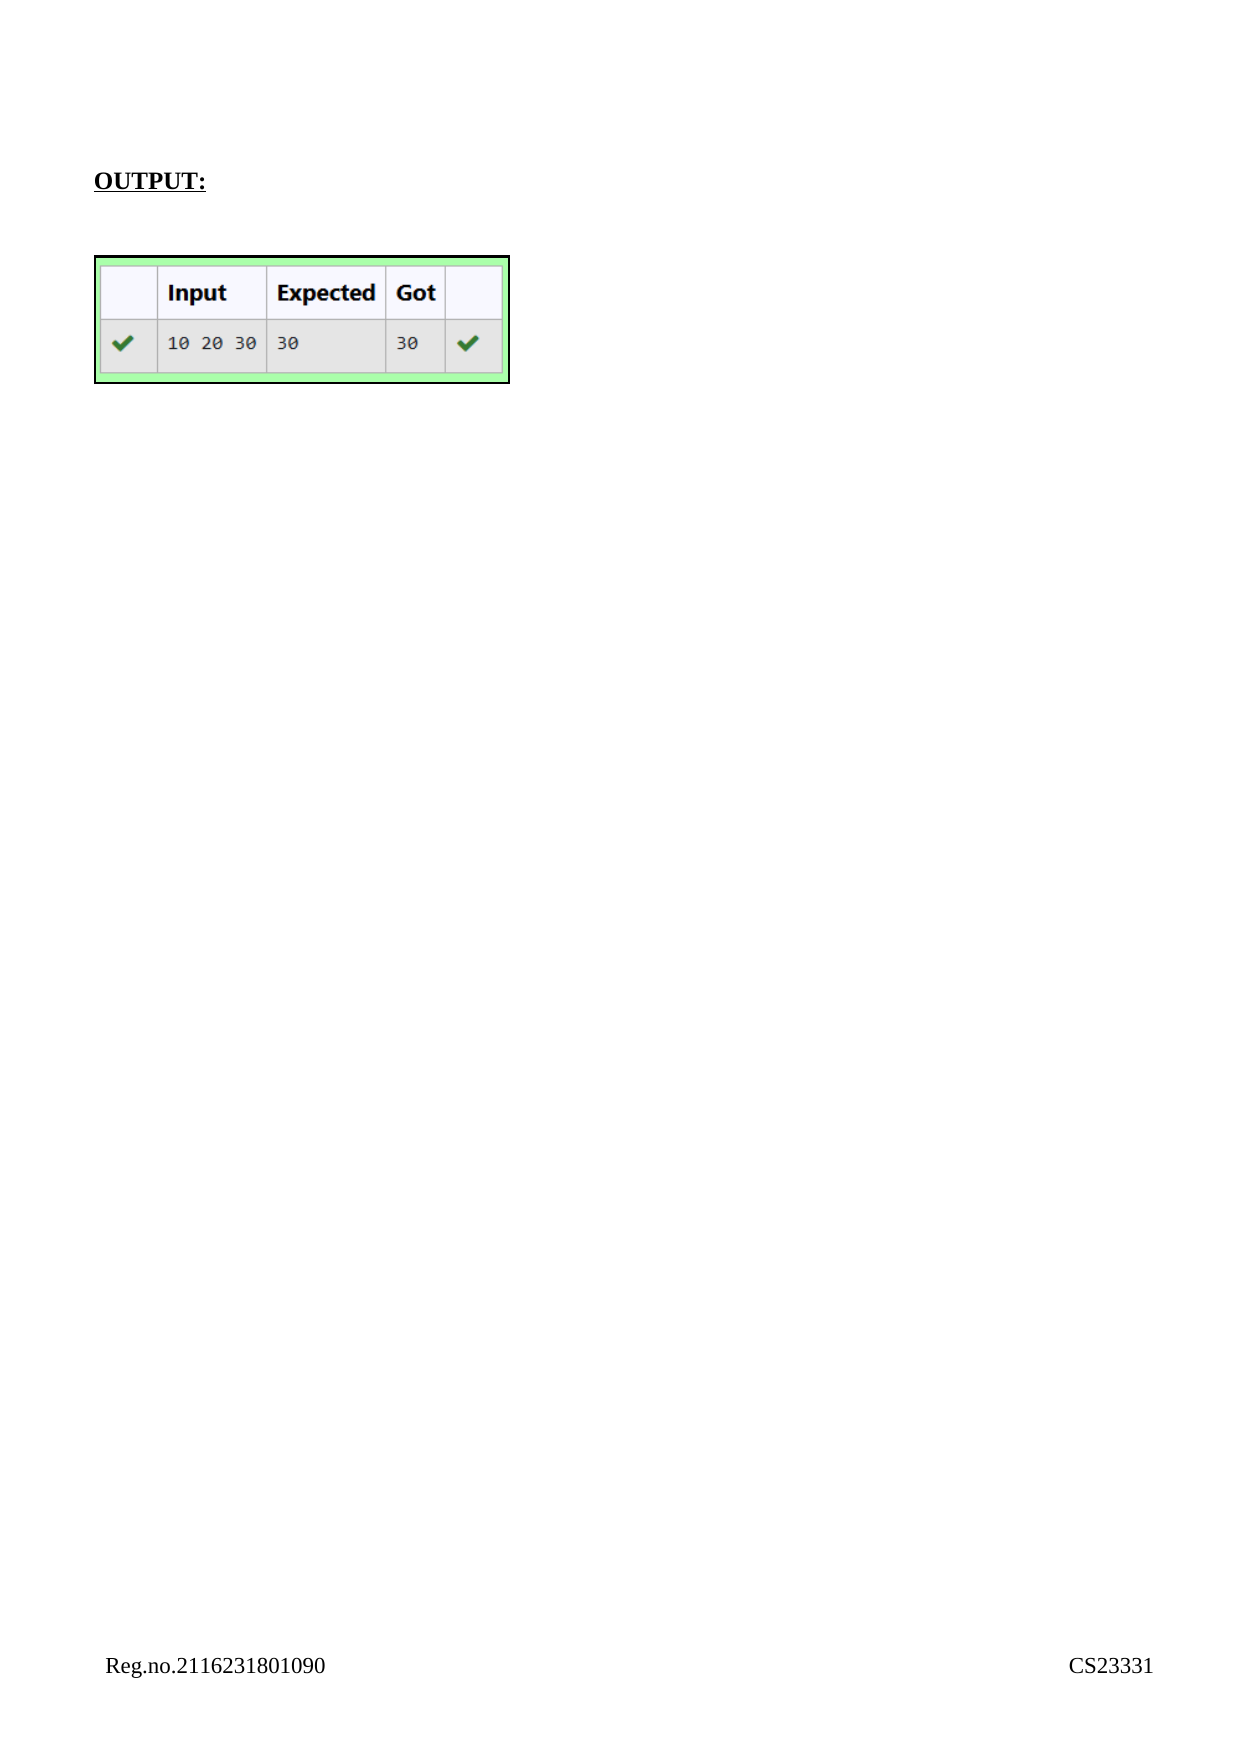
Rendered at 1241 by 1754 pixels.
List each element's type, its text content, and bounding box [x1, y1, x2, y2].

picture [96, 258, 508, 382]
text OUTPUT: [94, 166, 1155, 194]
